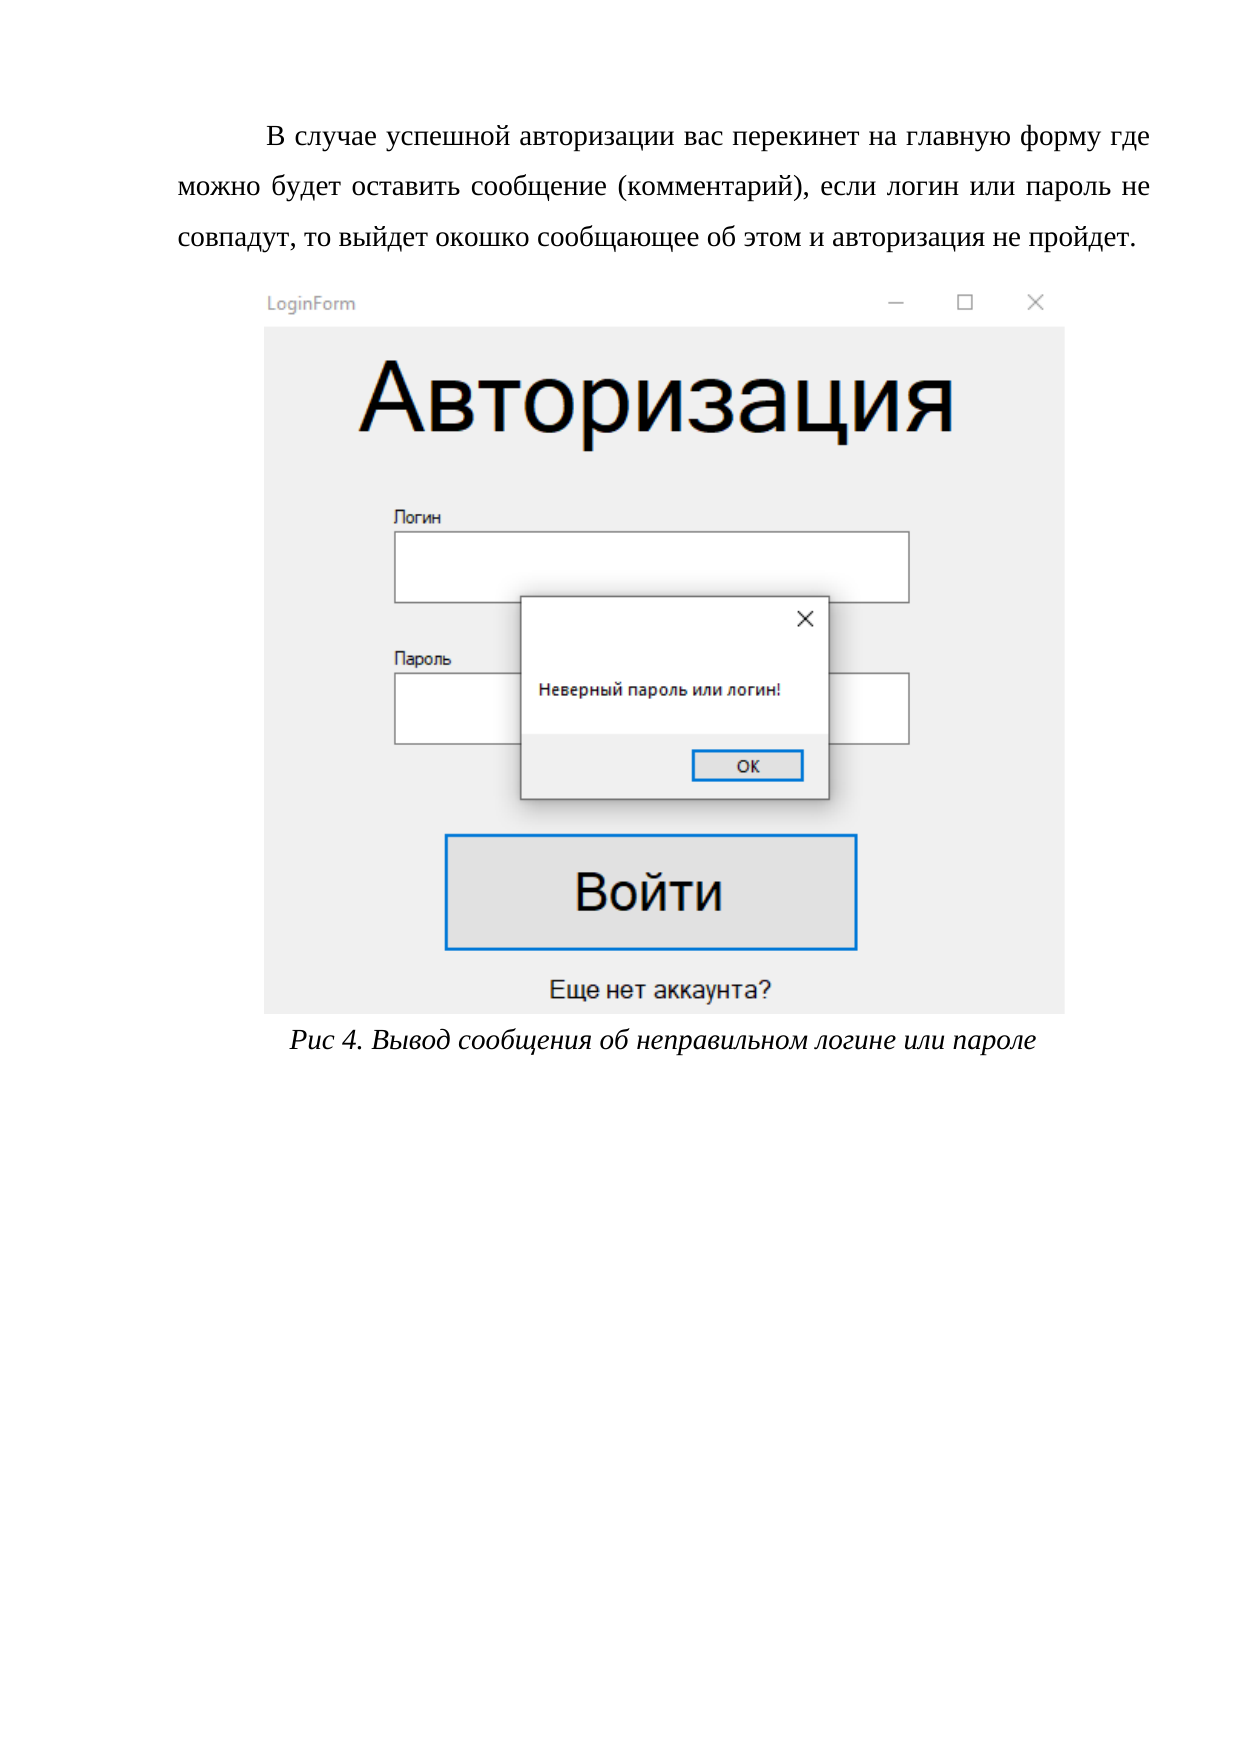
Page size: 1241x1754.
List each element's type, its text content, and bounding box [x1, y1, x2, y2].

text В случае успешной авторизации вас перекинет на главную форму где можно будет оставить сообщение (комментарий), если логин или пароль не совпадут, то выйдет окошко сообщающее об этом и авторизация не пройдет. [177, 118, 1152, 252]
picture [264, 287, 1065, 1014]
text Рис 4. Вывод сообщения об неправильном логине или пароле [177, 1022, 1152, 1056]
